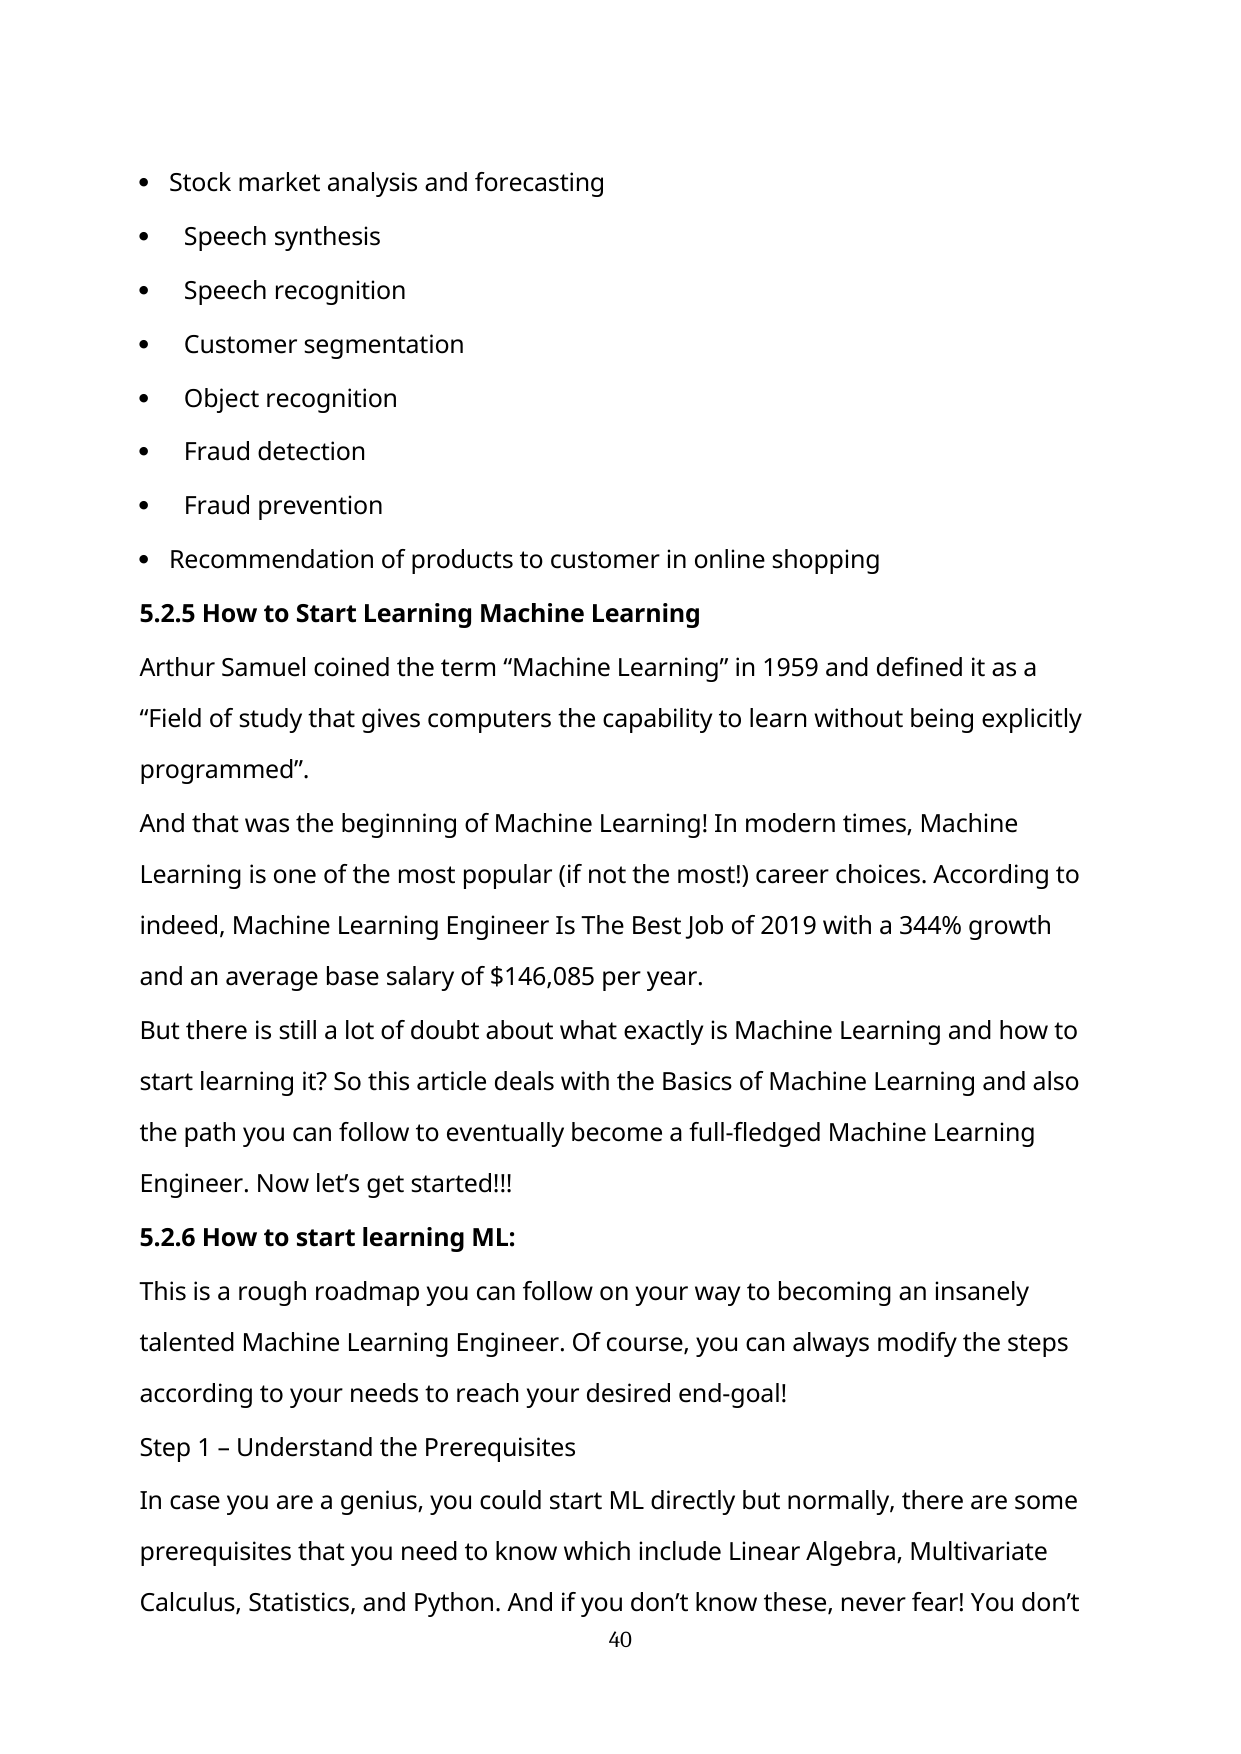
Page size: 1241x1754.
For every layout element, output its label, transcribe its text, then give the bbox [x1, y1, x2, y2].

subtitle And that was the beginning of Machine Learning! In modern times, Machine Learning is one of the most popular (if not the most!) career choices. According to indeed, Machine Learning Engineer Is The Best Job of 2019 with a 344% growth and an average base salary of $146,085 per year. [139, 805, 1103, 993]
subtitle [139, 1483, 1103, 1619]
subtitle This is a rough roadmap you can follow on your way to becoming an insanely talented Machine Learning Engineer. Of course, you can always modify the steps according to your needs to reach your desired end-goal! [139, 1273, 1103, 1409]
subtitle Step 1 – Understand the Prerequisites [139, 1429, 1103, 1463]
subtitle Fraud detection [139, 434, 1103, 468]
subtitle Speech synthesis [139, 219, 1103, 253]
subtitle Recommendation of products to customer in online shopping [139, 542, 1103, 576]
subtitle But there is still a lot of doubt about what exactly is Machine Learning and how to start learning it? So this article deals with the Basics of Machine Learning and also the path you can follow to eventually become a full-fledged Machine Learning Engineer. Now let’s get started!!! [139, 1012, 1103, 1199]
subtitle Customer segmentation [139, 326, 1103, 360]
subtitle Stock market analysis and forecasting [139, 165, 1103, 199]
subtitle Object recognition [139, 380, 1103, 414]
subtitle Fraud prevention [139, 488, 1103, 522]
subtitle 5.2.5 How to Start Learning Machine Learning [139, 596, 1103, 630]
subtitle Speech recognition [139, 272, 1103, 307]
subtitle 5.2.6 How to start learning ML: [139, 1219, 1103, 1253]
subtitle Arthur Samuel coined the term “Machine Learning” in 1959 and defined it as a “Field of study that gives computers the capability to learn without being explicitly programmed”. [139, 649, 1103, 786]
